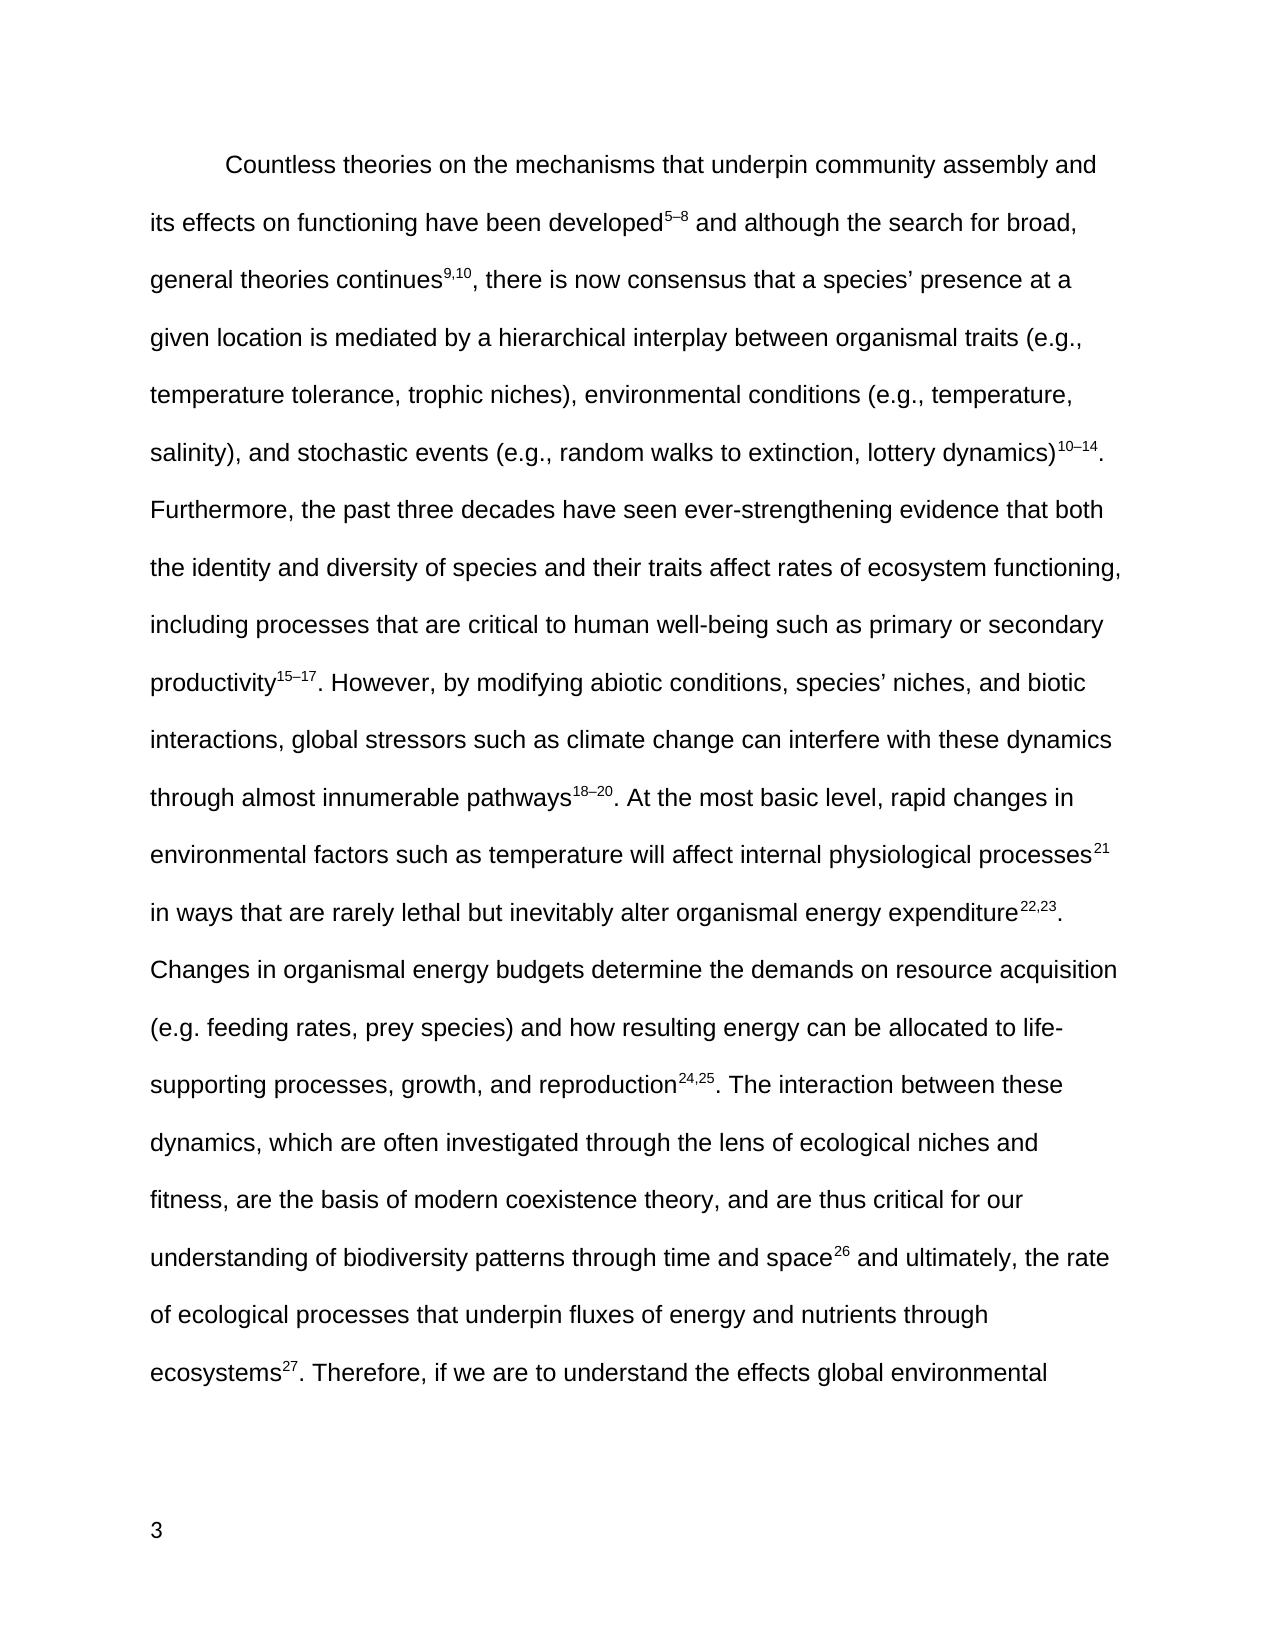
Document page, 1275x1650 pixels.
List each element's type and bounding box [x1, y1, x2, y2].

text [150, 150, 1125, 1386]
